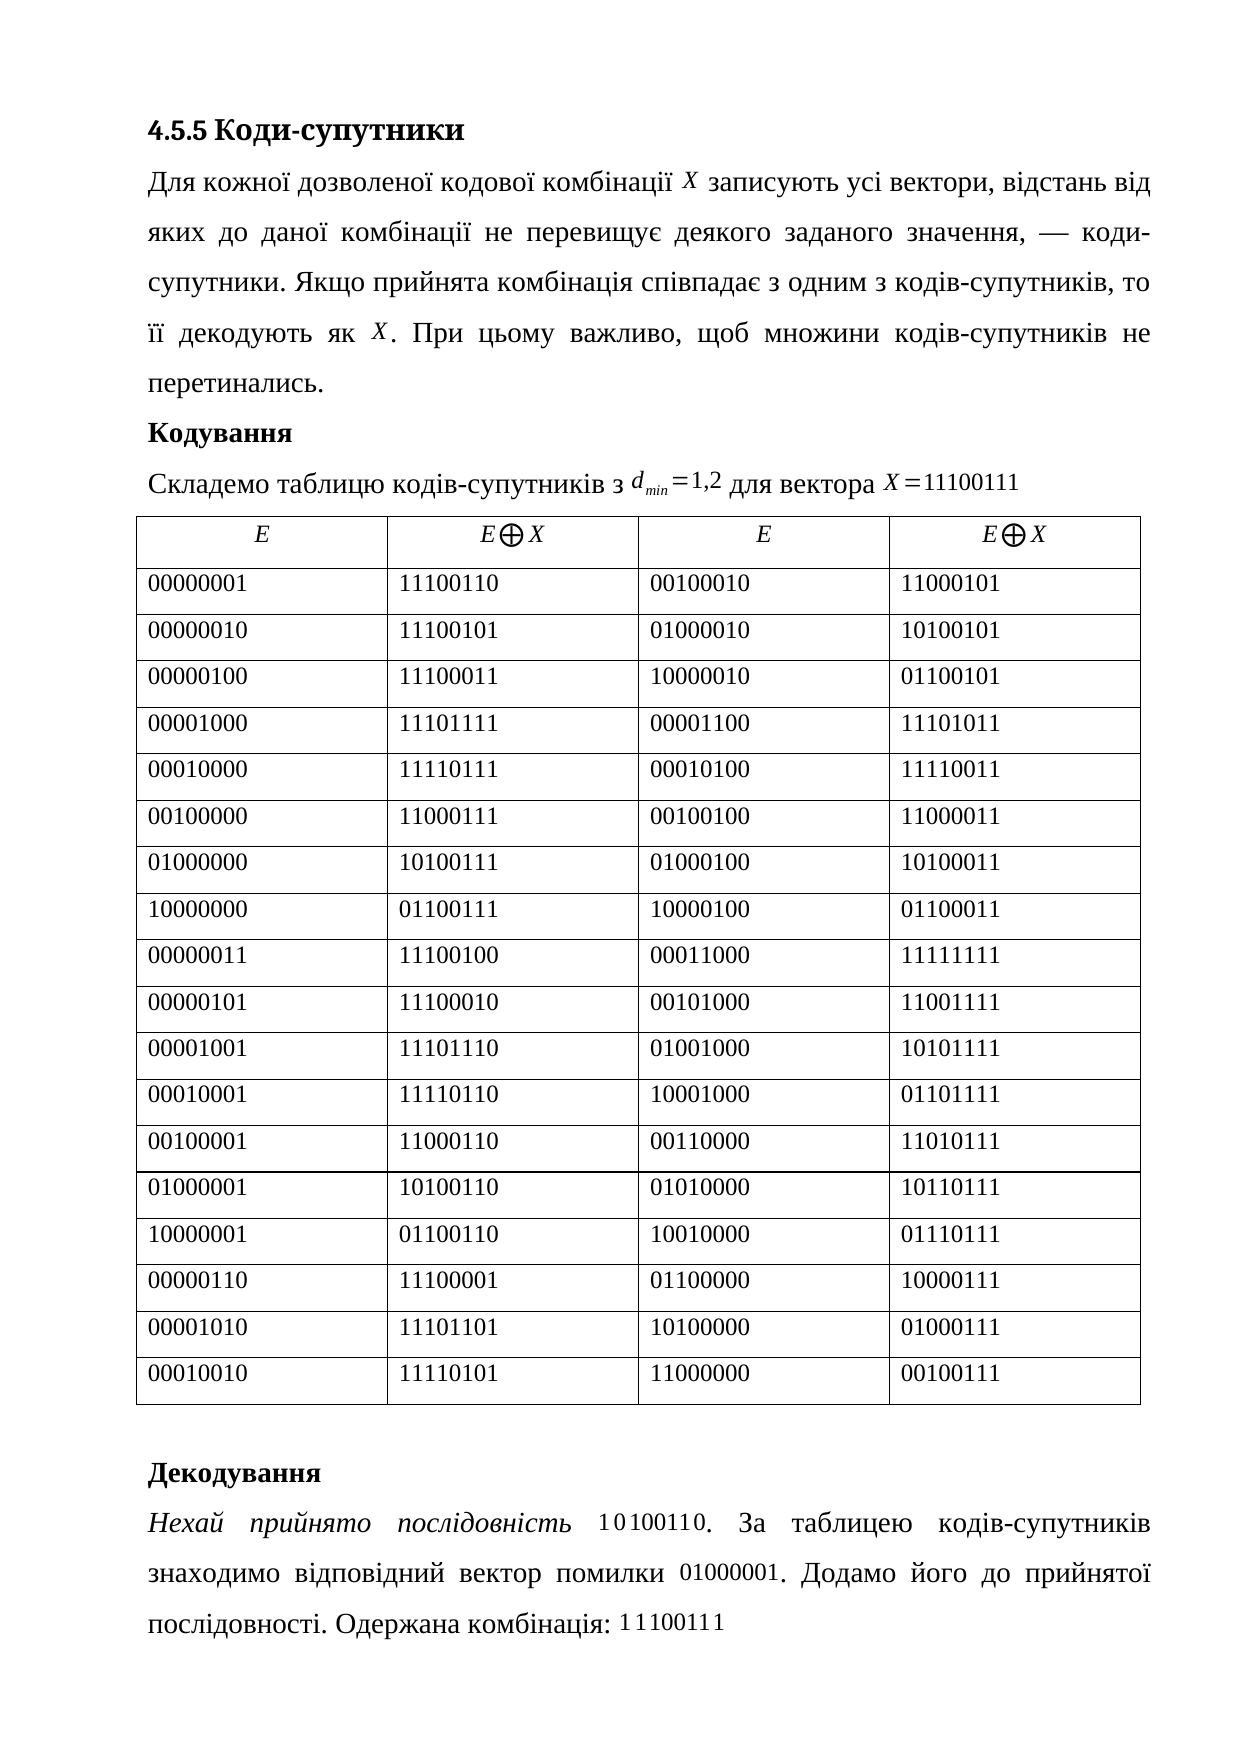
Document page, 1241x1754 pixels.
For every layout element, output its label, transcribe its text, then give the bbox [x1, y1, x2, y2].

table_cell 10001000 [639, 1080, 889, 1125]
table_cell 00001000 [137, 708, 387, 753]
table_cell 11000110 [388, 1126, 638, 1171]
table_cell 11110110 [388, 1080, 638, 1125]
table_cell 01100110 [388, 1219, 638, 1264]
table_cell 00000110 [137, 1265, 387, 1311]
table_cell 10101111 [890, 1033, 1140, 1078]
table_cell 00010001 [137, 1080, 387, 1125]
text Декодування [148, 1455, 1152, 1488]
table_cell 11100110 [388, 569, 638, 614]
table_cell 10000010 [639, 661, 889, 707]
table_cell 11001111 [890, 987, 1140, 1032]
table_cell 11111111 [890, 940, 1140, 986]
table_cell 00100010 [639, 569, 889, 614]
table_cell 11100001 [388, 1265, 638, 1311]
text 4.5.5 Коди-супутники [148, 114, 1152, 147]
table_cell 11101101 [388, 1312, 638, 1357]
table_cell 00000011 [137, 940, 387, 986]
table_cell 01100000 [639, 1265, 889, 1311]
table_cell 10100000 [639, 1312, 889, 1357]
table_cell 11000011 [890, 801, 1140, 846]
table_cell 01110111 [890, 1219, 1140, 1264]
table_header [137, 517, 387, 567]
table_cell 00000010 [137, 615, 387, 660]
table_cell 10000001 [137, 1219, 387, 1264]
table_cell 10000100 [639, 894, 889, 939]
table_cell 10110111 [890, 1173, 1140, 1218]
table_cell 00100000 [137, 801, 387, 846]
table_cell 00100100 [639, 801, 889, 846]
table_cell 00110000 [639, 1126, 889, 1171]
table_cell 01000001 [137, 1173, 387, 1218]
table_cell 11110101 [388, 1358, 638, 1404]
table_cell 00010000 [137, 754, 387, 800]
table_cell 00101000 [639, 987, 889, 1032]
table_cell 00100111 [890, 1358, 1140, 1404]
table_cell 11000000 [639, 1358, 889, 1404]
table_cell 01101111 [890, 1080, 1140, 1125]
table_cell 00100001 [137, 1126, 387, 1171]
table_cell 10100110 [388, 1173, 638, 1218]
table_cell 00011000 [639, 940, 889, 986]
table_cell 00000001 [137, 569, 387, 614]
table_cell 10000000 [137, 894, 387, 939]
table_cell 01100111 [388, 894, 638, 939]
text Складемо таблицю кодів-супутників з для вектора [148, 466, 1152, 499]
table_cell 11100011 [388, 661, 638, 707]
table_cell 01010000 [639, 1173, 889, 1218]
table_cell 11100010 [388, 987, 638, 1032]
table_cell 11000101 [890, 569, 1140, 614]
table_header [639, 517, 889, 567]
table_cell 01000100 [639, 847, 889, 893]
table_cell 11101011 [890, 708, 1140, 753]
table_cell 01000111 [890, 1312, 1140, 1357]
table_cell 11100100 [388, 940, 638, 986]
table_cell 10000111 [890, 1265, 1140, 1311]
table_cell 00010010 [137, 1358, 387, 1404]
table_header [890, 517, 1140, 567]
table_cell 11100101 [388, 615, 638, 660]
table_cell 11110111 [388, 754, 638, 800]
table_cell 11110011 [890, 754, 1140, 800]
table_cell 11010111 [890, 1126, 1140, 1171]
table_cell 11101111 [388, 708, 638, 753]
table_header [388, 517, 638, 567]
table_cell 00010100 [639, 754, 889, 800]
table_cell 00001001 [137, 1033, 387, 1078]
table_cell 01100011 [890, 894, 1140, 939]
table_cell 01000000 [137, 847, 387, 893]
table_cell 11101110 [388, 1033, 638, 1078]
table_cell 10010000 [639, 1219, 889, 1264]
table_cell 01001000 [639, 1033, 889, 1078]
table_cell 01100101 [890, 661, 1140, 707]
table_cell 00000101 [137, 987, 387, 1032]
text Нехай прийнято послідовність . За таблицею кодів-супутників знаходимо відповідний вектор помилки . Додамо його до прийнятої послідовності. Одержана комбінація: [148, 1505, 1152, 1639]
table_cell 10100011 [890, 847, 1140, 893]
text Кодування [148, 416, 1152, 449]
table_cell 00001100 [639, 708, 889, 753]
text Для кожної дозволеної кодової комбінації записують усі вектори, відстань від яких до даної комбінації не перевищує деякого заданого значення, — коди-супутники. Якщо прийнята комбінація співпадає з одним з кодів-супутників, то її декодують як . При цьому важливо, щоб множини кодів-супутників не перетинались. [148, 164, 1152, 399]
table_cell 00000100 [137, 661, 387, 707]
table_cell 10100111 [388, 847, 638, 893]
table_cell 10100101 [890, 615, 1140, 660]
table_cell 01000010 [639, 615, 889, 660]
table_cell 00001010 [137, 1312, 387, 1357]
table_cell 11000111 [388, 801, 638, 846]
